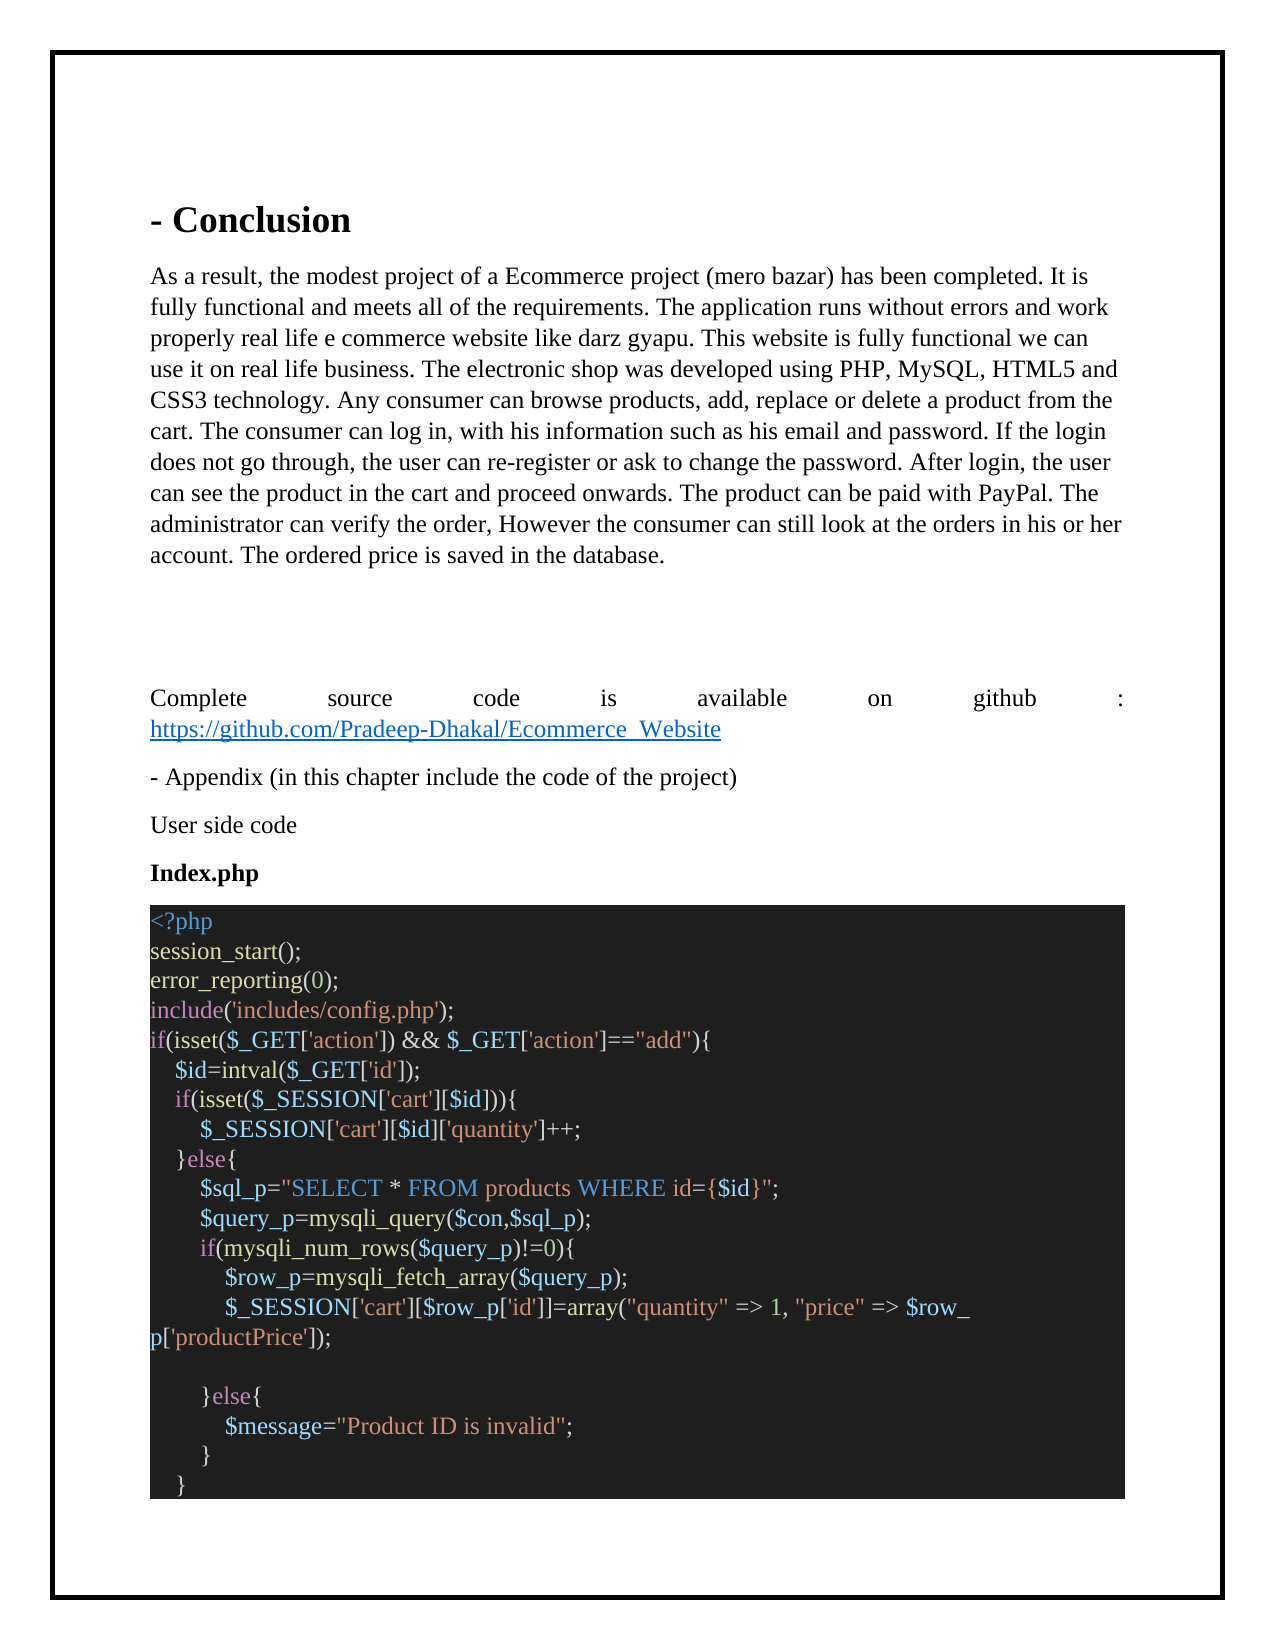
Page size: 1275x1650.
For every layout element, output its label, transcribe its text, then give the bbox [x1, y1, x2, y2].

text }else{ [150, 1143, 1125, 1172]
text $row_p=mysqli_fetch_array($query_p); [150, 1262, 1125, 1291]
text Complete source code is available on github : https://github.com/Pradeep-Dhakal/Ecommerce_Website [150, 683, 1125, 743]
text - Conclusion [150, 198, 1125, 241]
text $id=intval($_GET['id']); [150, 1054, 1125, 1083]
text $query_p=mysqli_query($con,$sql_p); [150, 1202, 1125, 1232]
text $_SESSION['cart'][$id]['quantity']++; [150, 1113, 1125, 1143]
text if(isset($_GET['action']) && $_GET['action']=="add"){ [150, 1024, 1125, 1054]
text session_start(); [150, 935, 1125, 965]
text } [150, 1469, 1125, 1499]
text Index.php [150, 858, 1125, 886]
text <?php [150, 905, 1125, 935]
text $message="Product ID is invalid"; [150, 1410, 1125, 1440]
text - Appendix (in this chapter include the code of the project) [150, 762, 1125, 791]
text $_SESSION['cart'][$row_p['id']]=array("quantity" => 1, "price" => $row_p['productPrice']); [150, 1291, 1125, 1351]
text if(isset($_SESSION['cart'][$id])){ [150, 1083, 1125, 1113]
text }else{ [150, 1380, 1125, 1410]
text As a result, the modest project of a Ecommerce project (mero bazar) has been completed. It is fully functional and meets all of the requirements. The application runs without errors and work properly real life e commerce website like darz gyapu. This website is fully functional we can use it on real life business. The electronic shop was developed using PHP, MySQL, HTML5 and CSS3 technology. Any consumer can browse products, add, replace or delete a product from the cart. The consumer can log in, with his information such as his email and password. If the login does not go through, the user can re-register or ask to change the password. After login, the user can see the product in the cart and proceed onwards. The product can be paid with PayPal. The administrator can verify the order, However the consumer can still look at the orders in his or her account. The ordered price is saved in the database. [150, 261, 1125, 569]
text $sql_p="SELECT * FROM products WHERE id={$id}"; [150, 1172, 1125, 1202]
text include('includes/config.php'); [150, 994, 1125, 1024]
text User side code [150, 810, 1125, 839]
text } [150, 1440, 1125, 1469]
text error_reporting(0); [150, 965, 1125, 994]
text if(mysqli_num_rows($query_p)!=0){ [150, 1232, 1125, 1262]
